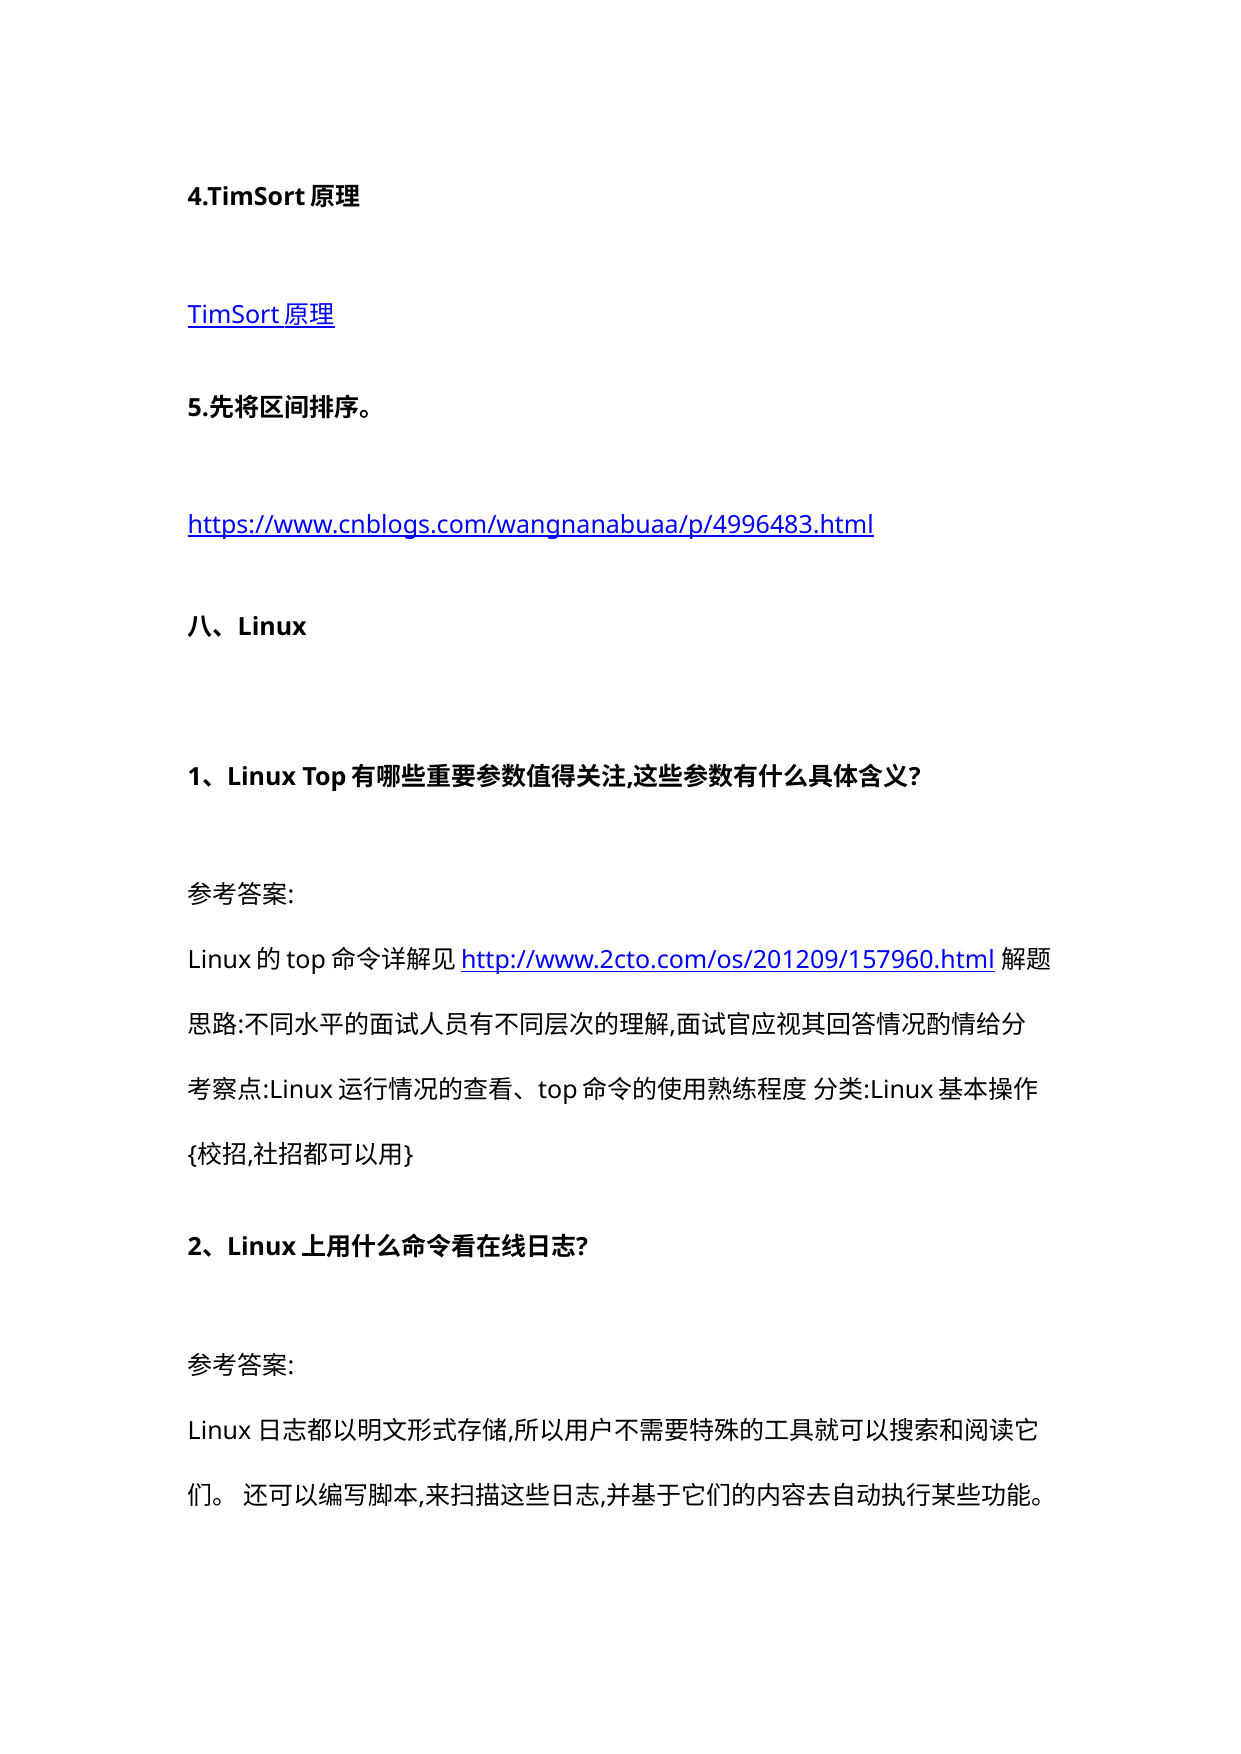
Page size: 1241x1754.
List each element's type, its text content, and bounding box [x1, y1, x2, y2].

subtitle 4.TimSort原理 [187, 162, 1053, 227]
subtitle 八、Linux [187, 592, 1053, 657]
text TimSort原理 [187, 281, 1053, 346]
subtitle 1、Linux Top有哪些重要参数值得关注,这些参数有什么具体含义? [187, 742, 1053, 807]
text https://www.cnblogs.com/wangnanabuaa/p/4996483.html [187, 491, 1053, 556]
subtitle 5.先将区间排序。 [187, 373, 1053, 438]
subtitle 2、Linux上用什么命令看在线日志? [187, 1212, 1053, 1277]
text 参考答案: [187, 860, 1053, 925]
text 参考答案: [187, 1331, 1053, 1396]
text Linux的top命令详解见http://www.2cto.com/os/201209/157960.html 解题思路:不同水平的面试人员有不同层次的理解,面试官应视其回答情况酌情给分 考察点:Linux运行情况的查看、top命令的使用熟练程度 分类:Linux基本操作{校招,社招都可以用} [187, 925, 1053, 1185]
text Linux 日志都以明文形式存储,所以用户不需要特殊的工具就可以搜索和阅读它们。 还可以编写脚本,来扫描这些日志,并基于它们的内容去自动执行某些功能。 [187, 1396, 1053, 1526]
